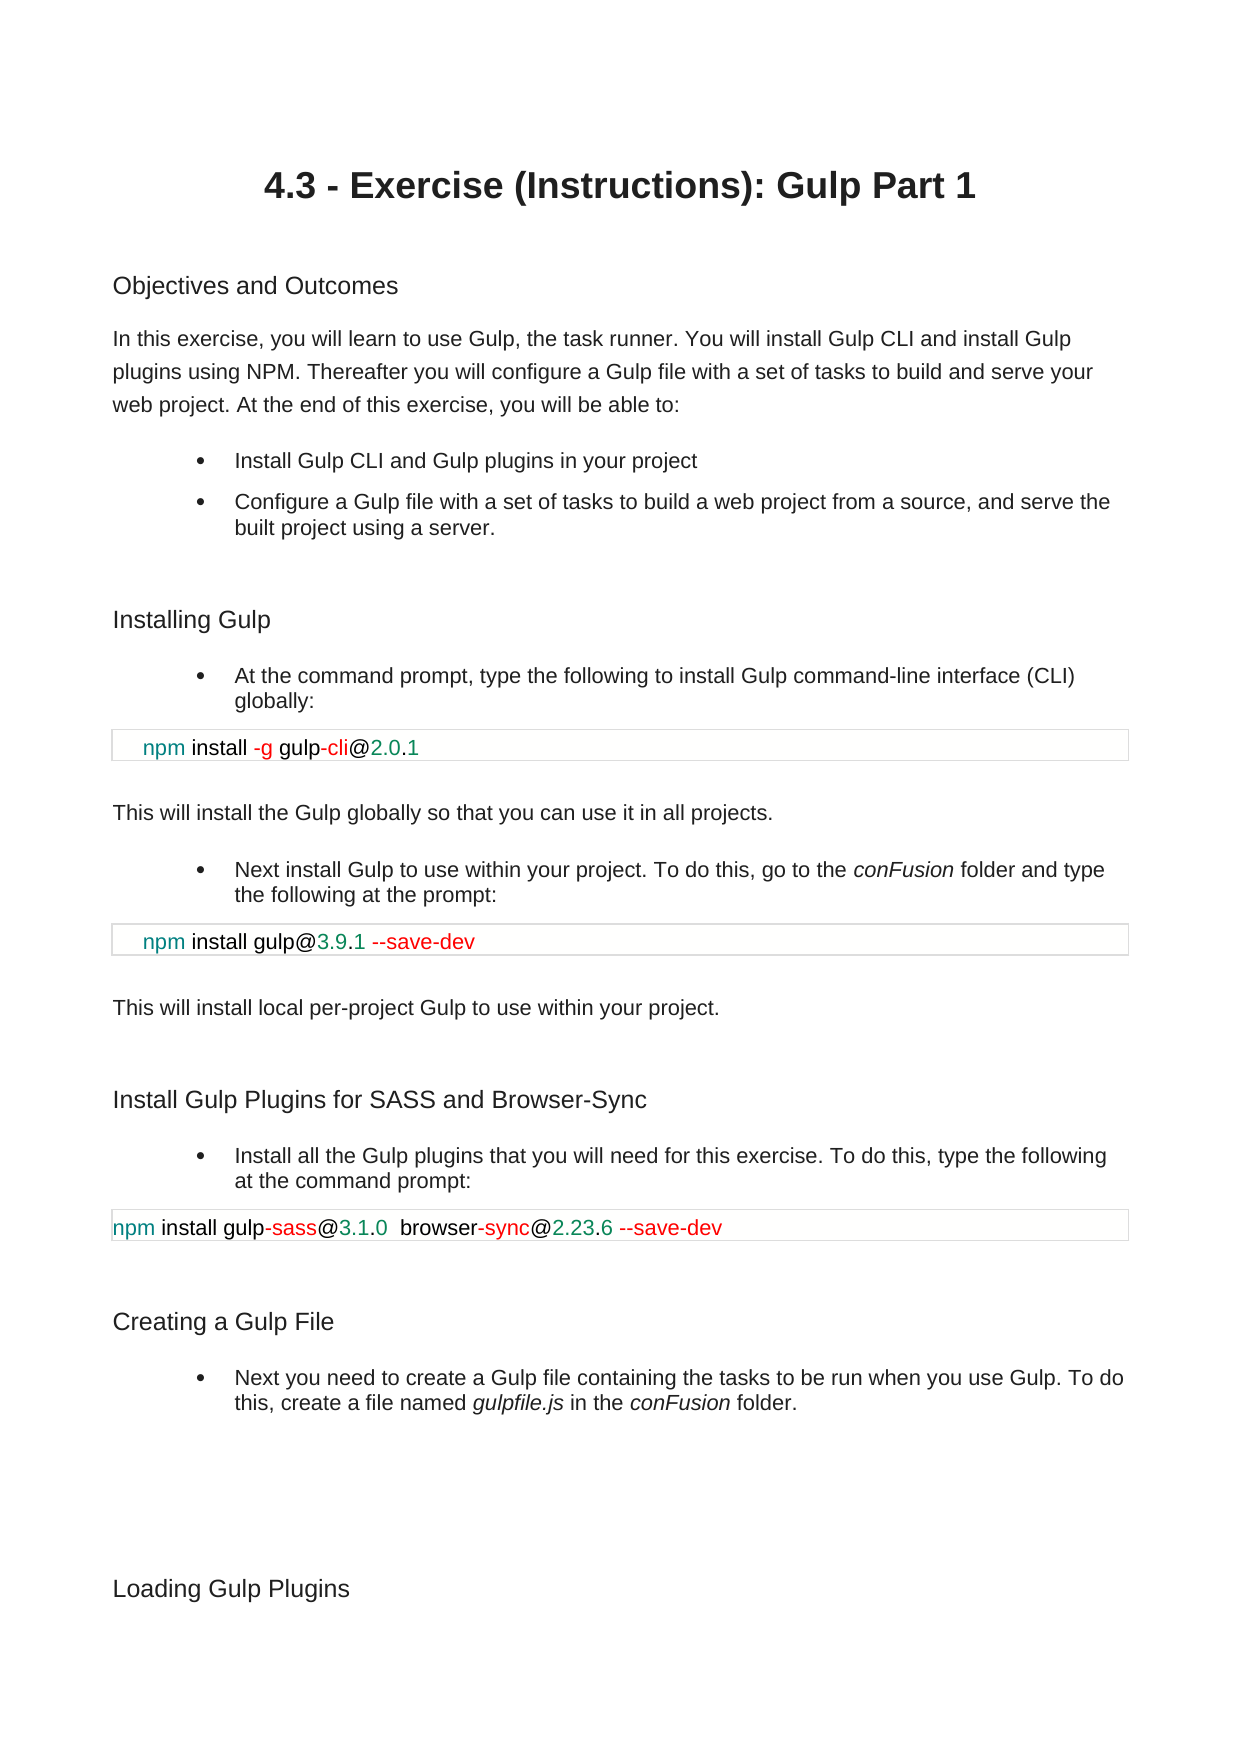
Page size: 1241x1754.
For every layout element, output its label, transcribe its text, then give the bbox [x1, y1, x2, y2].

text Installing Gulp [112, 596, 1128, 633]
list Next install Gulp to use within your project. To do this, go to the conFusion folder and type the following at the prompt: [197, 857, 1128, 907]
text Install Gulp Plugins for SASS and Browser-Sync [112, 1076, 1128, 1113]
text npm install gulp@3.9.1 --save-dev [113, 925, 1128, 954]
text Objectives and Outcomes [112, 262, 1128, 300]
text This will install the Gulp globally so that you can use it in all projects. [112, 793, 1128, 826]
text 4.3 - Exercise (Instructions): Gulp Part 1 [112, 150, 1128, 206]
list Install all the Gulp plugins that you will need for this exercise. To do this, type the following at the command prompt: [197, 1143, 1128, 1193]
list At the command prompt, type the following to install Gulp command-line interface (CLI) globally: [197, 663, 1128, 713]
list Next you need to create a Gulp file containing the tasks to be run when you use Gulp. To do this, create a file named gulpfile.js in the conFusion folder. [197, 1364, 1128, 1415]
text In this exercise, you will learn to use Gulp, the task runner. You will install Gulp CLI and install Gulp plugins using NPM. Thereafter you will configure a Gulp file with a set of tasks to build and serve your web project. At the end of this exercise, you will be able to: [112, 319, 1128, 417]
text npm install gulp-sass@3.1.0 browser-sync@2.23.6 --save-dev [113, 1210, 1128, 1240]
list Configure a Gulp file with a set of tasks to build a web project from a source, and serve the built project using a server. [197, 489, 1128, 540]
text Creating a Gulp File [112, 1298, 1128, 1335]
text This will install local per-project Gulp to use within your project. [112, 987, 1128, 1020]
text Loading Gulp Plugins [112, 1565, 1128, 1602]
text npm install -g gulp-cli@2.0.1 [113, 730, 1128, 760]
list Install Gulp CLI and Gulp plugins in your project [197, 448, 1128, 474]
